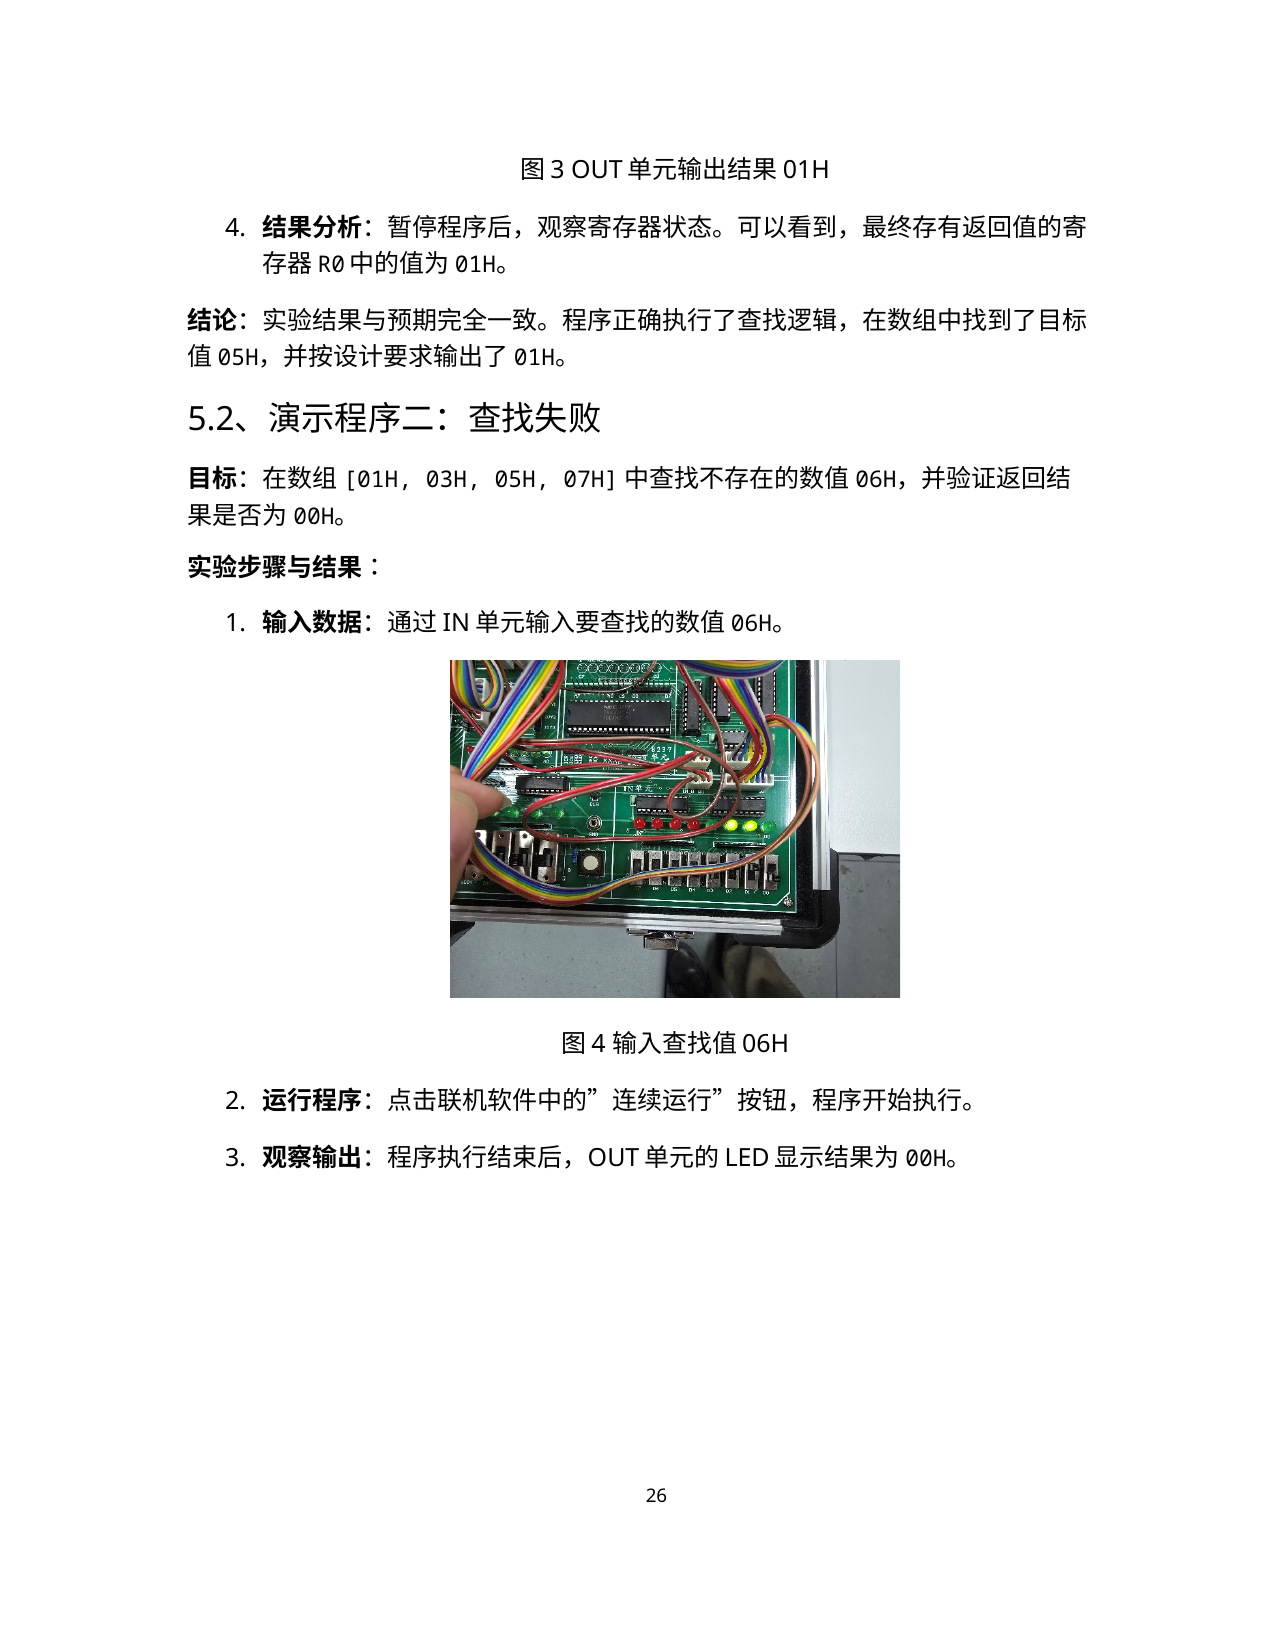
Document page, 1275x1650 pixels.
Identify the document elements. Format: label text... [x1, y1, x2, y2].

list 运行程序：点击联机软件中的”连续运行”按钮，程序开始执行。 [225, 1081, 1087, 1117]
picture [450, 660, 901, 998]
text 实验步骤与结果： [187, 550, 1087, 584]
subtitle 5.2、演示程序二：查找失败 [187, 392, 1087, 440]
list 图3 OUT单元输出结果01H [225, 150, 1087, 186]
list 结果分析：暂停程序后，观察寄存器状态。可以看到，最终存有返回值的寄存器R0中的值为01H。 [225, 207, 1087, 279]
text 目标：在数组 [01H, 03H, 05H, 07H] 中查找不存在的数值 06H，并验证返回结果是否为 00H。 [187, 459, 1087, 531]
list 图4 输入查找值06H [225, 1026, 1087, 1060]
list 输入数据：通过IN单元输入要查找的数值 06H。 [225, 603, 1087, 639]
text 结论：实验结果与预期完全一致。程序正确执行了查找逻辑，在数组中找到了目标值05H，并按设计要求输出了01H。 [187, 300, 1087, 373]
list 观察输出：程序执行结束后，OUT单元的LED显示结果为 00H。 [225, 1138, 1087, 1174]
